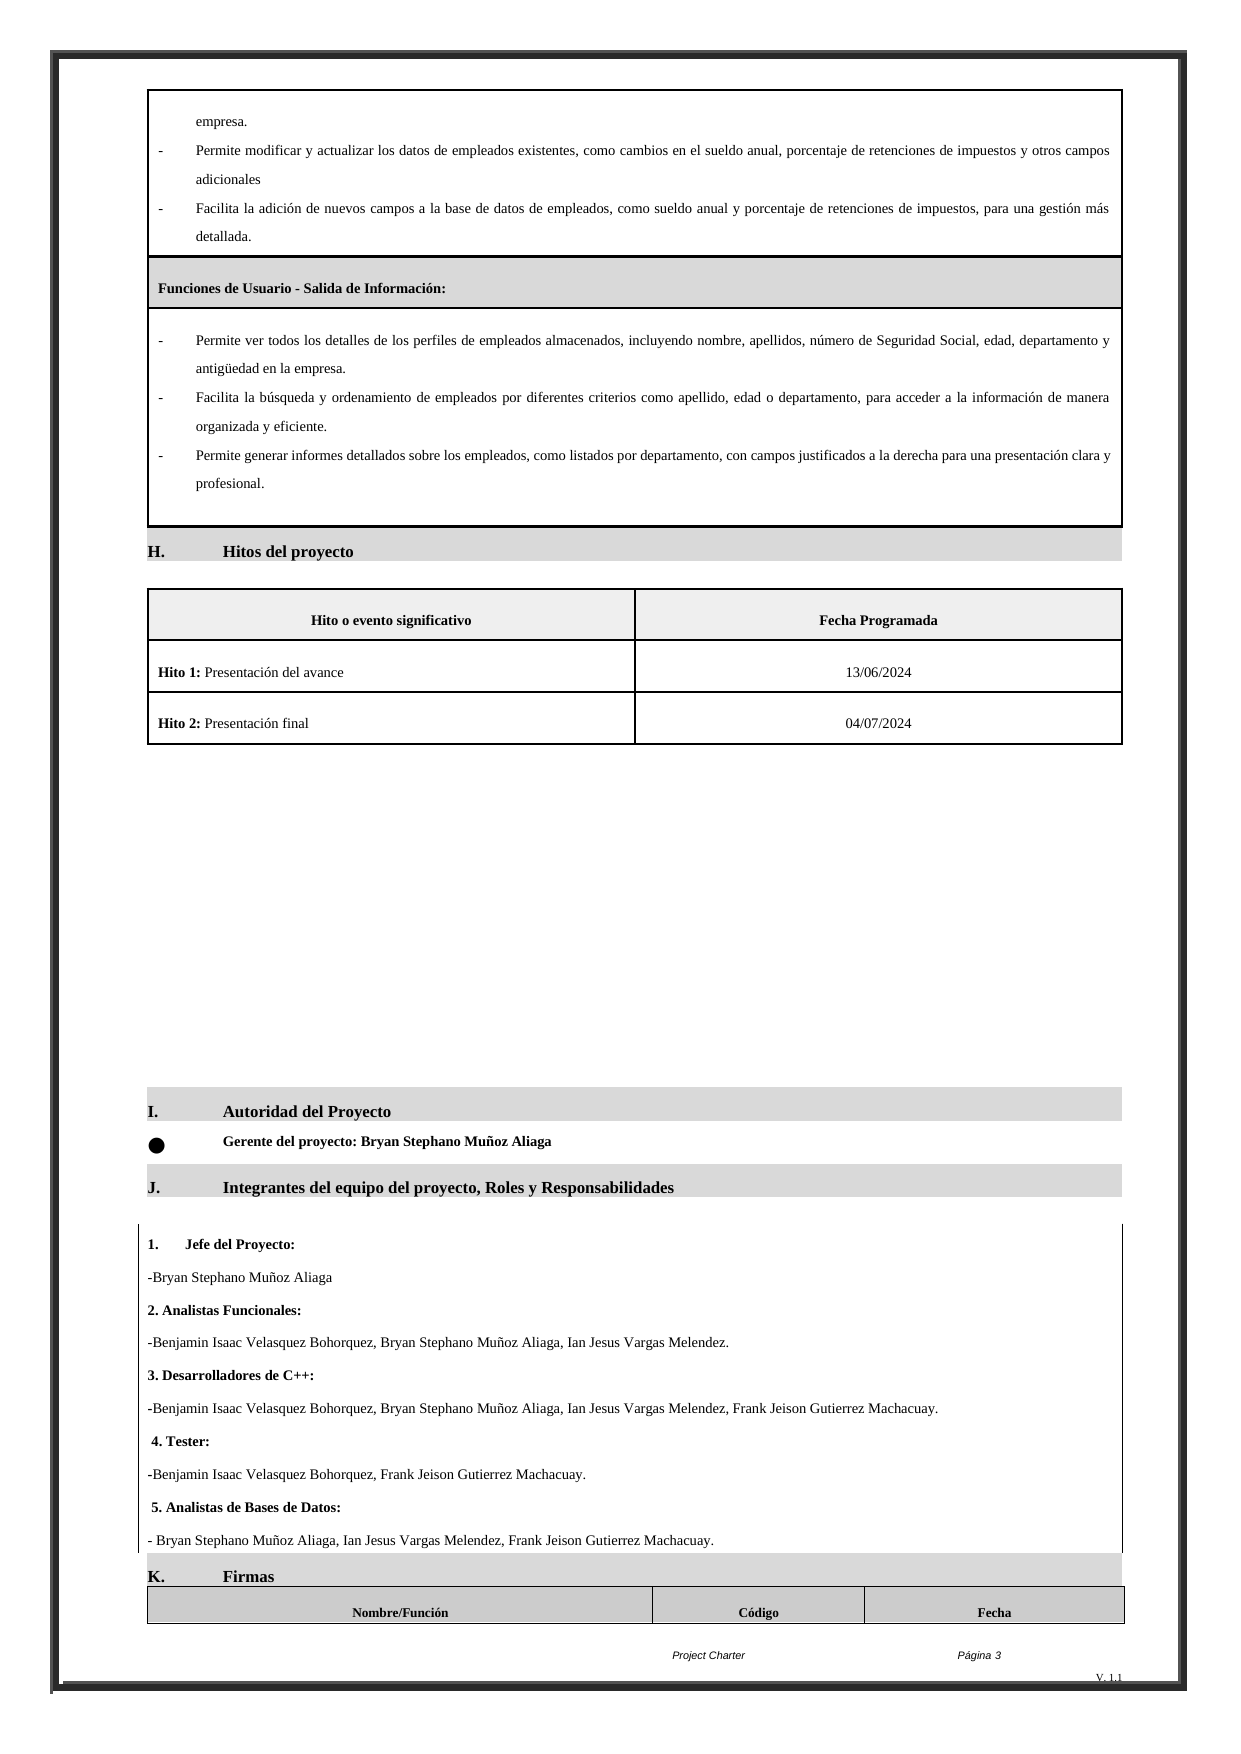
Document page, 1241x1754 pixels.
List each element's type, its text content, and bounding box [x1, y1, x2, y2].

list Gerente del proyecto: Bryan Stephano Muñoz Aliaga [147, 1121, 1122, 1163]
text -Benjamin Isaac Velasquez Bohorquez, Bryan Stephano Muñoz Aliaga, Ian Jesus Vargas Melendez, Frank Jeison Gutierrez Machacuay. [139, 1388, 1122, 1419]
table_header Fecha [865, 1587, 1124, 1622]
text 3. Desarrolladores de C++: [139, 1355, 1122, 1386]
text -Benjamin Isaac Velasquez Bohorquez, Bryan Stephano Muñoz Aliaga, Ian Jesus Vargas Melendez. [139, 1322, 1122, 1353]
text K. Firmas [147, 1553, 1122, 1586]
list Jefe del Proyecto: [138, 1223, 1122, 1254]
text J. Integrantes del equipo del proyecto, Roles y Responsabilidades [147, 1164, 1122, 1197]
text - Bryan Stephano Muñoz Aliaga, Ian Jesus Vargas Melendez, Frank Jeison Gutierrez Machacuay. [139, 1520, 1122, 1551]
table_cell Permite ver todos los detalles de los perfiles de empleados almacenados, incluyendo nombre, apellidos, número de Seguridad Social, edad, departamento y antigüedad en la empresa. Facilita la búsqueda y ordenamiento de empleados por diferentes criterios como apellido, edad o departamento, para acceder a la información de manera organizada y eficiente. Permite generar informes detallados sobre los empleados, como listados por departamento, con campos justificados a la derecha para una presentación clara y profesional. [149, 309, 1121, 525]
table_header Fecha Programada [636, 590, 1121, 639]
table_cell Funciones de Usuario - Salida de Información: [149, 258, 1121, 307]
text 2. Analistas Funcionales: [139, 1289, 1122, 1320]
table_cell 04/07/2024 [636, 693, 1121, 742]
table_cell Hito 2: Presentación final [149, 693, 634, 742]
table_cell Hito 1: Presentación del avance [149, 641, 634, 691]
text 5. Analistas de Bases de Datos: [139, 1487, 1122, 1518]
table_header Nombre/Función [148, 1587, 652, 1622]
text I. Autoridad del Proyecto [147, 1087, 1122, 1121]
text H. Hitos del proyecto [147, 528, 1122, 561]
text -Bryan Stephano Muñoz Aliaga [139, 1256, 1122, 1287]
table_header Código [653, 1587, 864, 1622]
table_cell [149, 91, 1121, 255]
table_header Hito o evento significativo [149, 590, 634, 639]
table_cell 13/06/2024 [636, 641, 1121, 691]
text -Benjamin Isaac Velasquez Bohorquez, Frank Jeison Gutierrez Machacuay. [139, 1454, 1122, 1485]
text 4. Tester: [139, 1421, 1122, 1452]
